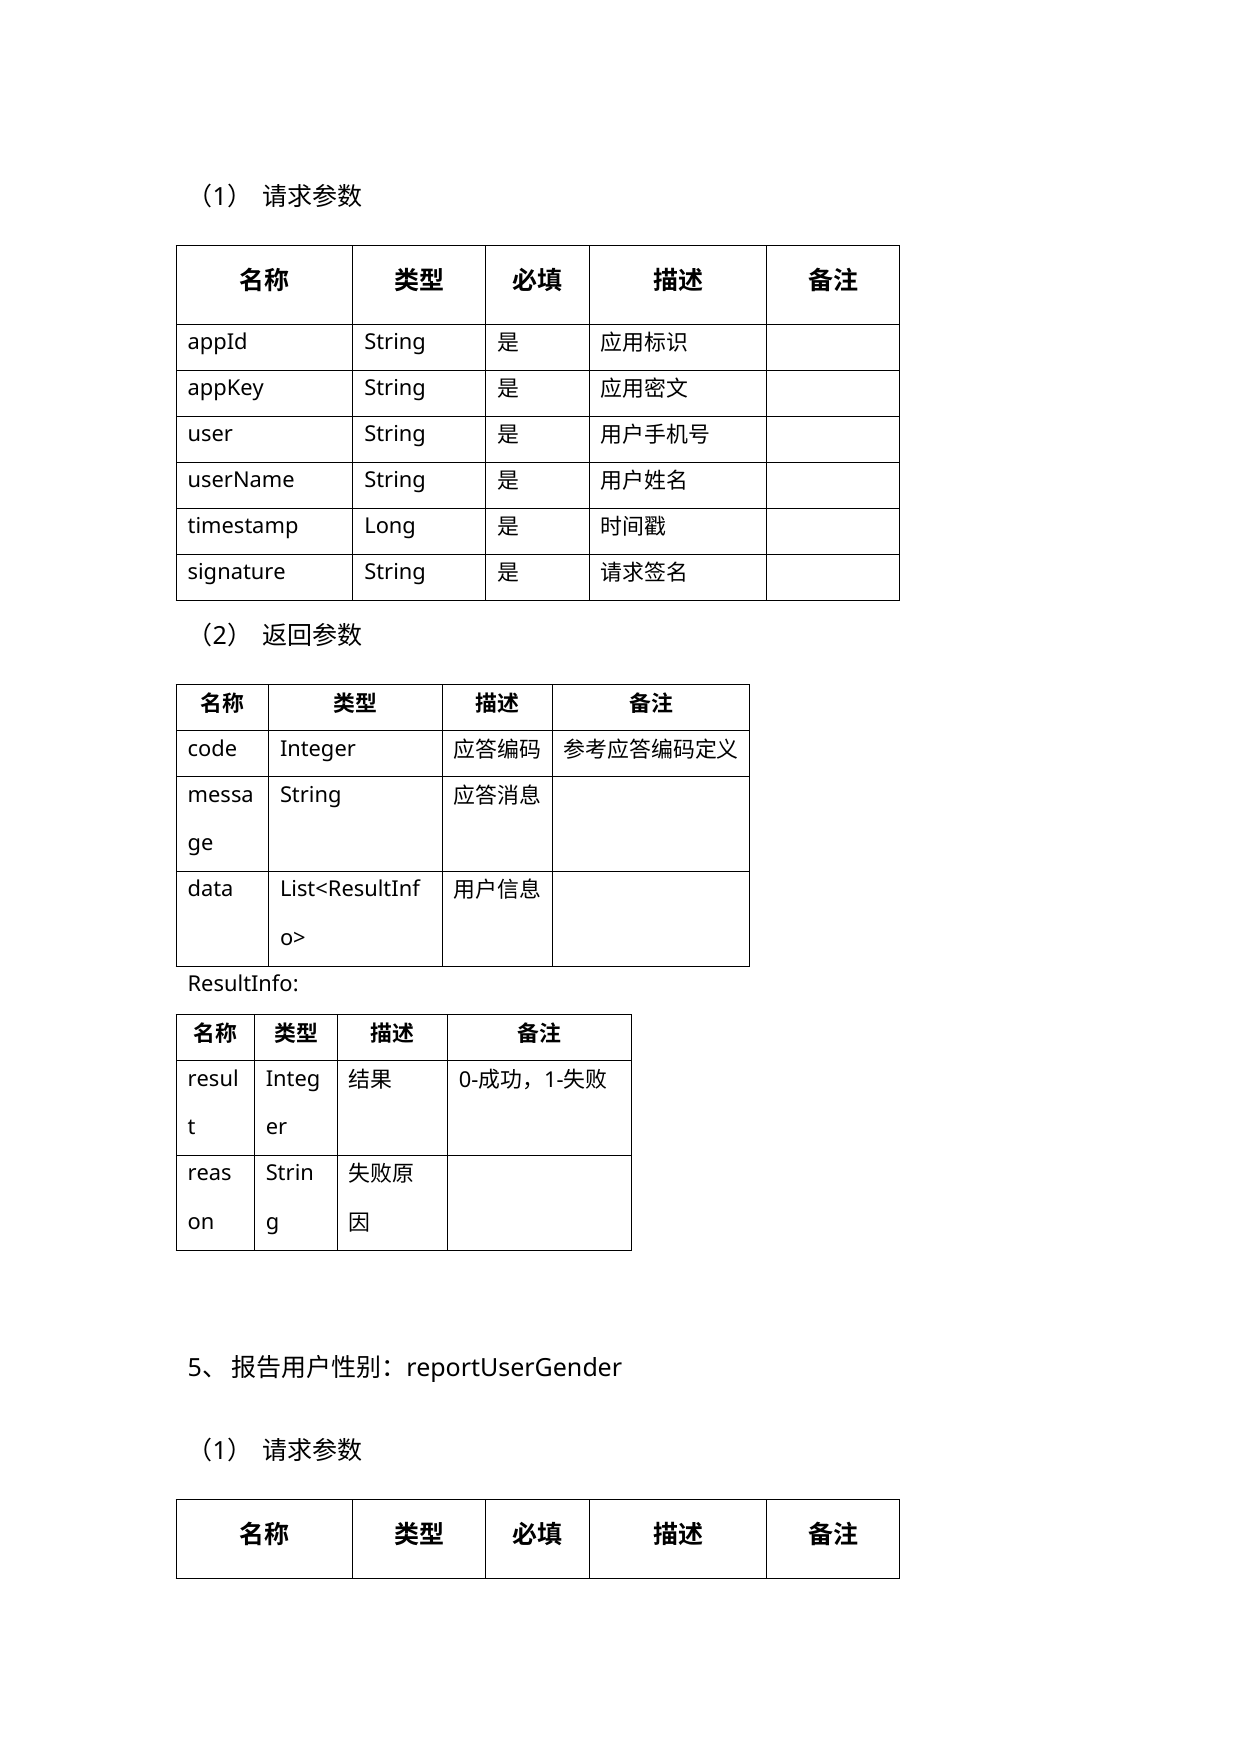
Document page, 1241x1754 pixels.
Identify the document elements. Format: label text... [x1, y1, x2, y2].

table_header 描述 [443, 685, 552, 730]
table_cell String [353, 463, 485, 508]
text ResultInfo: [187, 967, 1053, 999]
table_header 描述 [338, 1015, 447, 1060]
table_cell [767, 509, 899, 554]
table_header 类型 [353, 1500, 485, 1578]
table_header 描述 [590, 246, 766, 324]
table_cell [767, 325, 899, 370]
table_cell [767, 463, 899, 508]
table_cell 结果 [338, 1061, 447, 1155]
table_cell [553, 872, 749, 966]
table_cell 用户信息 [443, 872, 552, 966]
table_cell 用户姓名 [590, 463, 766, 508]
table_cell Integer [269, 731, 442, 776]
table_cell [767, 371, 899, 416]
table_cell 参考应答编码定义 [553, 731, 749, 776]
table_cell [448, 1156, 631, 1250]
list 请求参数 [187, 1416, 1053, 1481]
table_cell appKey [177, 371, 352, 416]
table_header 备注 [448, 1015, 631, 1060]
list 返回参数 [187, 601, 1053, 666]
table_cell Long [353, 509, 485, 554]
table_cell code [177, 731, 268, 776]
table_header 类型 [353, 246, 485, 324]
table_cell 应答编码 [443, 731, 552, 776]
table_cell user [177, 417, 352, 462]
table_header 类型 [269, 685, 442, 730]
table_cell String [269, 777, 442, 871]
table_cell String [353, 417, 485, 462]
table_cell 是 [486, 325, 589, 370]
table_header 名称 [177, 246, 352, 324]
table_cell 请求签名 [590, 555, 766, 600]
table_cell 0-成功，1-失败 [448, 1061, 631, 1155]
table_cell 是 [486, 555, 589, 600]
table_cell timestamp [177, 509, 352, 554]
table_header 名称 [177, 1015, 254, 1060]
table_cell [553, 777, 749, 871]
table_cell String [255, 1156, 337, 1250]
table_cell signature [177, 555, 352, 600]
table_cell String [353, 371, 485, 416]
table_cell 是 [486, 509, 589, 554]
table_cell 是 [486, 371, 589, 416]
list 请求参数 [187, 162, 1053, 227]
table_header 名称 [177, 685, 268, 730]
table_cell 用户手机号 [590, 417, 766, 462]
table_header 必填 [486, 246, 589, 324]
table_header 类型 [255, 1015, 337, 1060]
table_cell String [353, 325, 485, 370]
table_header 描述 [590, 1500, 766, 1578]
table_header 名称 [177, 1500, 352, 1578]
table_cell 是 [486, 463, 589, 508]
table_cell 应用标识 [590, 325, 766, 370]
table_cell message [177, 777, 268, 871]
table_header 必填 [486, 1500, 589, 1578]
table_cell 时间戳 [590, 509, 766, 554]
table_cell 应用密文 [590, 371, 766, 416]
table_cell 失败原因 [338, 1156, 447, 1250]
table_header 备注 [553, 685, 749, 730]
list 报告用户性别：reportUserGender [187, 1333, 1053, 1398]
table_cell reason [177, 1156, 254, 1250]
table_cell List<ResultInfo> [269, 872, 442, 966]
table_header 备注 [767, 1500, 899, 1578]
table_cell Integer [255, 1061, 337, 1155]
table_cell 是 [486, 417, 589, 462]
table_cell data [177, 872, 268, 966]
table_cell 应答消息 [443, 777, 552, 871]
table_header 备注 [767, 246, 899, 324]
table_cell String [353, 555, 485, 600]
table_cell result [177, 1061, 254, 1155]
table_cell userName [177, 463, 352, 508]
table_cell [767, 417, 899, 462]
table_cell [767, 555, 899, 600]
table_cell appId [177, 325, 352, 370]
